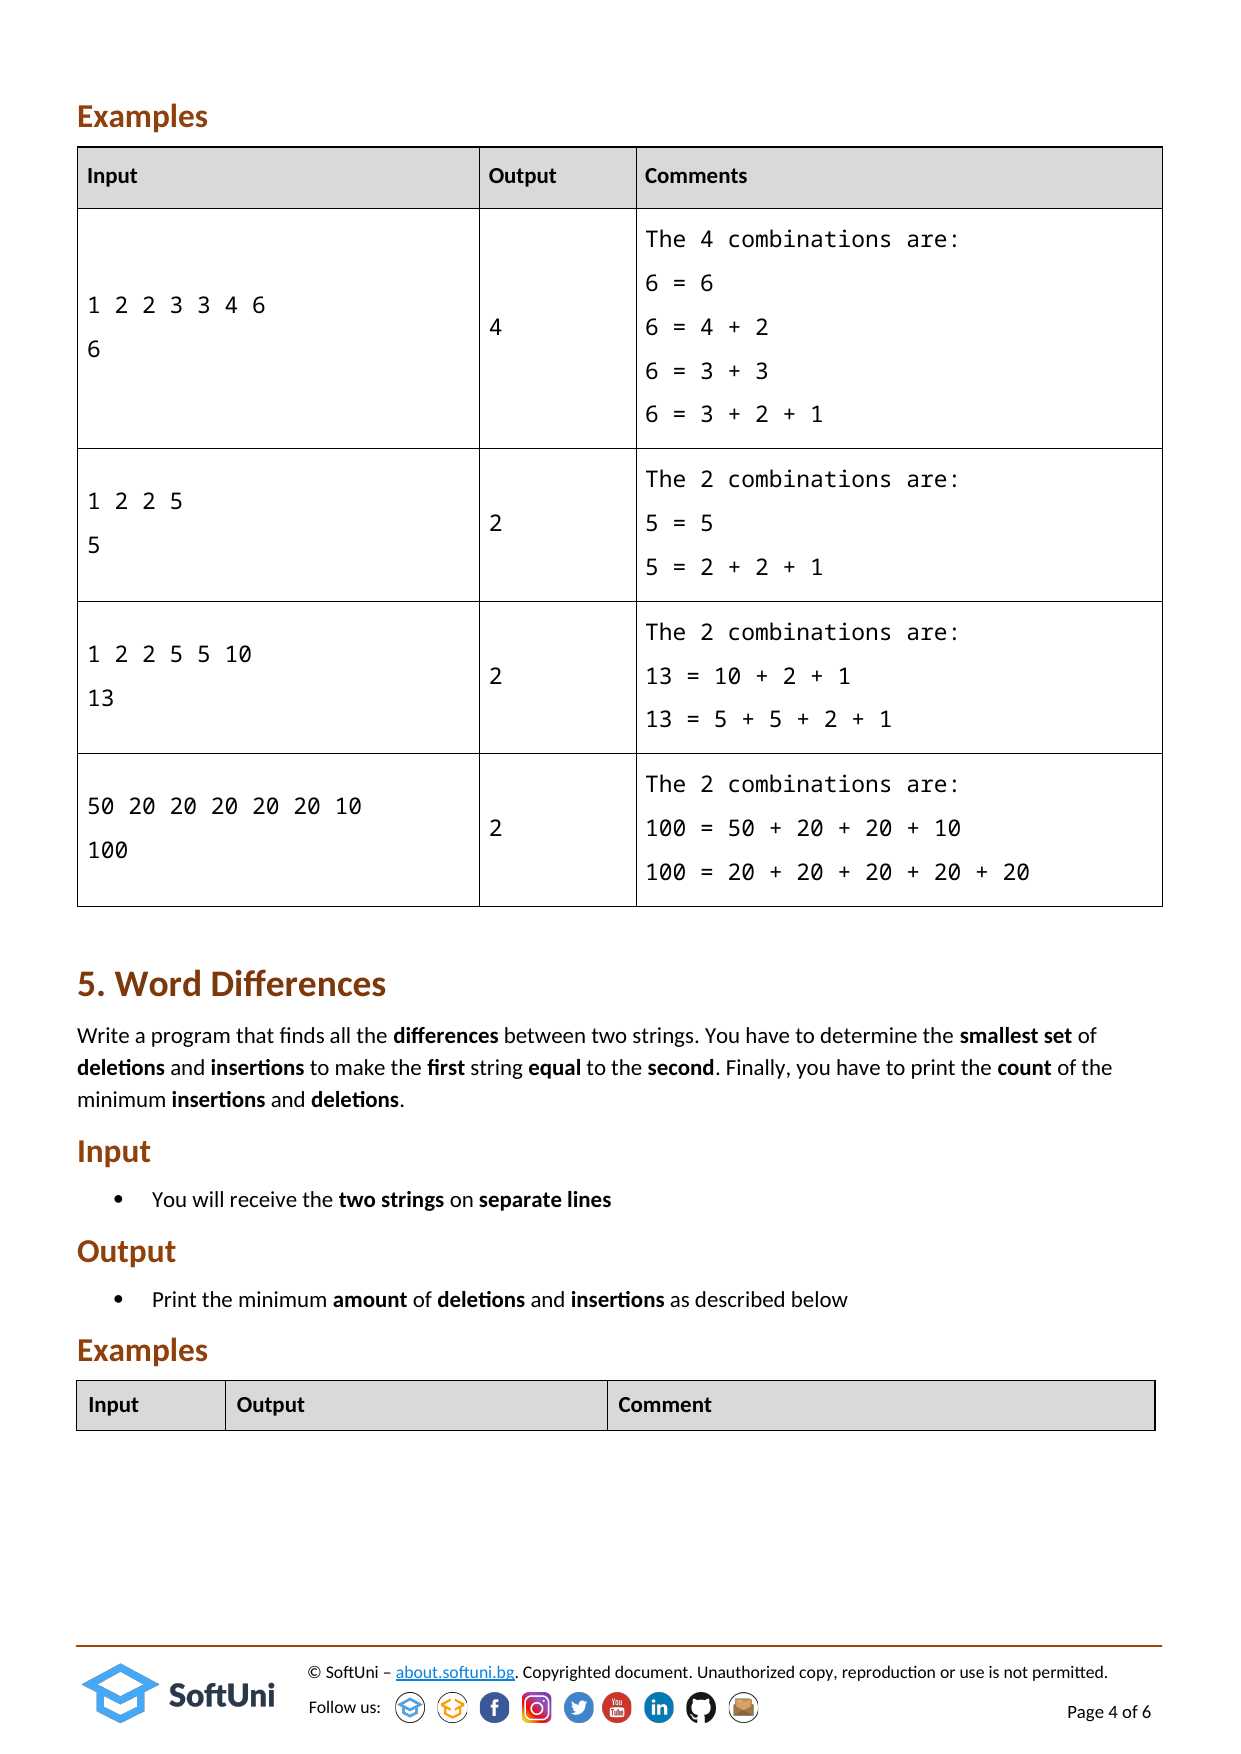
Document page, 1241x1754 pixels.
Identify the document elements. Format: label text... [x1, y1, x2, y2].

table_cell 2 [480, 449, 636, 601]
text Write a program that finds all the differences between two strings. You have to determine the smallest set of deletions and insertions to make the first string equal to the second. Finally, you have to print the count of the minimum insertions and deletions. [77, 1021, 1163, 1113]
table_header Input [77, 1381, 225, 1430]
table_cell 4 [480, 209, 636, 448]
table_cell 50 20 20 20 20 20 10 100 [78, 754, 479, 906]
picture [658, 1705, 667, 1714]
picture [602, 1692, 632, 1723]
subtitle Word Differences [77, 960, 1163, 1006]
picture [686, 1692, 716, 1723]
table_cell The 4 combinations are: 6 = 6 6 = 4 + 2 6 = 3 + 3 6 = 3 + 2 + 1 [637, 209, 1162, 448]
subtitle Examples [77, 1329, 1163, 1370]
subtitle Examples [77, 95, 1163, 136]
list You will receive the two strings on separate lines [114, 1185, 1163, 1213]
table_header Input [78, 148, 479, 208]
picture [665, 1714, 674, 1723]
table_header Comments [637, 148, 1162, 208]
picture [437, 1692, 468, 1723]
picture [644, 1714, 653, 1723]
subtitle Input [77, 1130, 1163, 1171]
picture [75, 1658, 281, 1729]
picture [522, 1692, 552, 1723]
table_header Output [480, 148, 636, 208]
picture [479, 1692, 510, 1723]
table_header Output [226, 1381, 607, 1430]
table_cell 1 2 2 5 5 10 13 [78, 602, 479, 753]
table_cell The 2 combinations are: 5 = 5 5 = 2 + 2 + 1 [637, 449, 1162, 601]
picture [644, 1692, 653, 1701]
picture [564, 1692, 594, 1723]
picture [665, 1692, 674, 1701]
table_cell The 2 combinations are: 100 = 50 + 20 + 20 + 10 100 = 20 + 20 + 20 + 20 + 20 [637, 754, 1162, 906]
picture [395, 1692, 425, 1723]
table_header Comment [608, 1381, 1154, 1430]
table_cell 1 2 2 5 5 [78, 449, 479, 601]
picture [728, 1692, 759, 1723]
table_cell 1 2 2 3 3 4 6 6 [78, 209, 479, 448]
table_cell 2 [480, 754, 636, 906]
subtitle Output [77, 1229, 1163, 1270]
table_cell 2 [480, 602, 636, 753]
table_cell The 2 combinations are: 13 = 10 + 2 + 1 13 = 5 + 5 + 2 + 1 [637, 602, 1162, 753]
list Print the minimum amount of deletions and insertions as described below [114, 1285, 1163, 1313]
